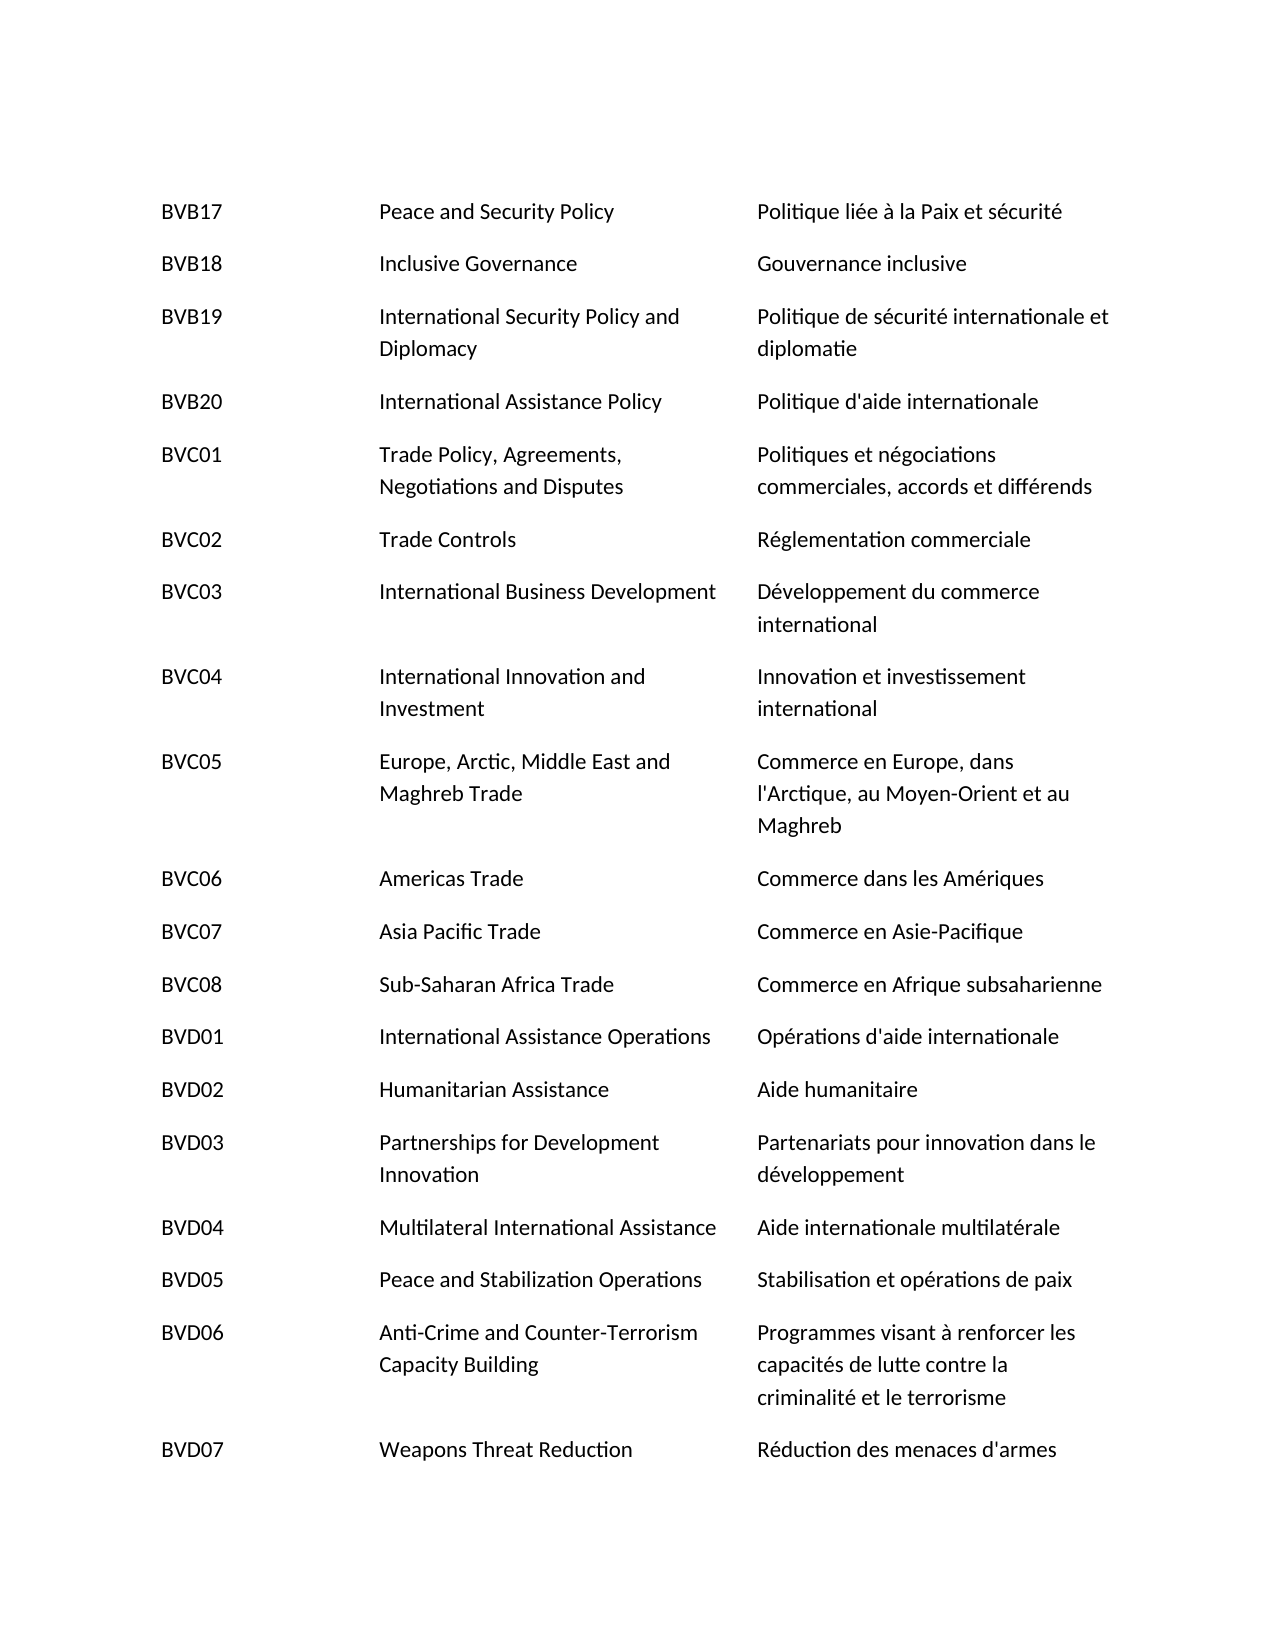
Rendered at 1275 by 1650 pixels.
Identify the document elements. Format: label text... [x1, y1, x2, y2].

table_cell Politique de sécurité internationale et diplomatie [746, 302, 1124, 387]
table_cell Politique d'aide internationale [746, 387, 1124, 440]
table_cell International Security Policy and Diplomacy [368, 302, 746, 387]
table_cell Peace and Security Policy [368, 197, 746, 249]
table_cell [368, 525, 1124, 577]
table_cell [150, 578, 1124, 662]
table_cell Inclusive Governance [368, 250, 746, 302]
table_cell Politiques et négociations commerciales, accords et différends [746, 440, 1124, 525]
table_cell BVC02 [150, 525, 368, 577]
table_cell Gouvernance inclusive [746, 250, 1124, 302]
table_cell BVB19 [150, 302, 368, 387]
table_cell Trade Policy, Agreements, Negotiations and Disputes [368, 440, 746, 525]
table_cell BVB18 [150, 250, 368, 302]
table_cell International Assistance Policy [368, 387, 746, 440]
table_cell BVC01 [150, 440, 368, 525]
table_cell BVB17 [150, 197, 368, 249]
table_cell Politique liée à la Paix et sécurité [746, 197, 1124, 249]
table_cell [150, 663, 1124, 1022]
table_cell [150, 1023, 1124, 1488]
table_cell BVB20 [150, 387, 368, 440]
